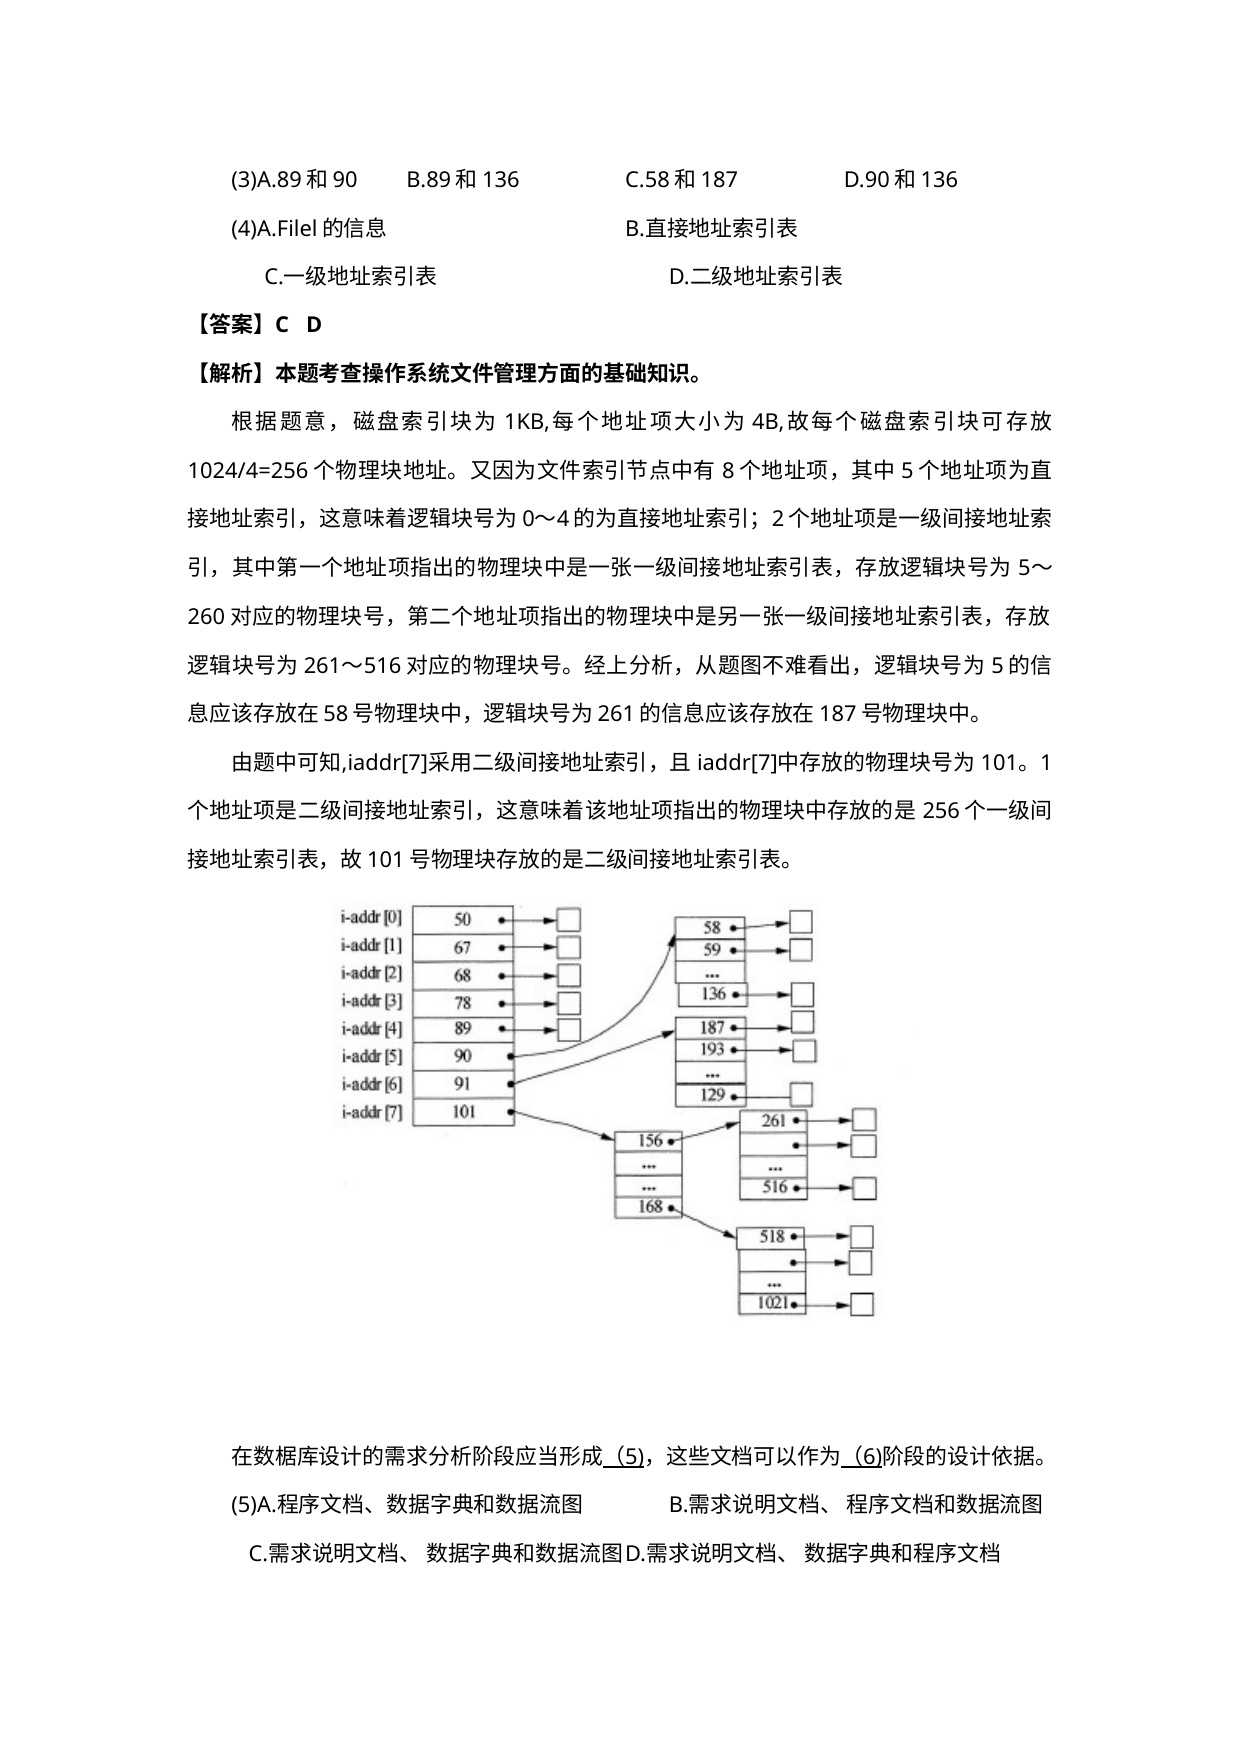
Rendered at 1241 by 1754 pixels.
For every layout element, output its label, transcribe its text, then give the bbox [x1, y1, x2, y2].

text C.需求说明文档、 数据字典和数据流图 D.需求说明文档、 数据字典和程序文档 [187, 1535, 1053, 1568]
text (5)A.程序文档、数据字典和数据流图 B.需求说明文档、 程序文档和数据流图 [187, 1487, 1053, 1519]
text 【解析】本题考查操作系统文件管理方面的基础知识。 [187, 355, 1053, 388]
text (3)A.89和90 B.89和136 C.58和187 D.90和136 [187, 162, 1053, 194]
text (4)A.Filel的信息 B.直接地址索引表 [187, 210, 1053, 243]
text C.一级地址索引表 D.二级地址索引表 [231, 259, 1053, 291]
text 由题中可知,iaddr[7]采用二级间接地址索引，且iaddr[7]中存放的物理块号为101。1个地址项是二级间接地址索引，这意味着该地址项指出的物理块中存放的是256个一级间接地址索引表，故101号物理块存放的是二级间接地址索引表。 [187, 744, 1053, 874]
text 在数椐库设计的需求分析阶段应当形成（5)，这些文档可以作为（6)阶段的设计依据。 [187, 1438, 1053, 1471]
picture [320, 890, 920, 1351]
text 根据题意，磁盘索引块为1KB,每个地址项大小为4B,故每个磁盘索引块可存放1024/4=256个物理块地址。又因为文件索引节点中有8个地址项，其中5个地址项为直接地址索引，这意味着逻辑块号为0〜4的为直接地址索引；2个地址项是一级间接地址索引，其中第一个地址项指出的物理块中是一张一级间接地址索引表，存放逻辑块号为5〜260对应的物理块号，第二个地址项指出的物理块中是另一张一级间接地址索引表，存放逻辑块号为261〜516对应的物理块号。经上分析，从题图不难看出，逻辑块号为5的信息应该存放在58号物理块中，逻辑块号为261的信息应该存放在187号物理块中。 [187, 404, 1053, 729]
text 【答案】C D [187, 307, 1053, 339]
